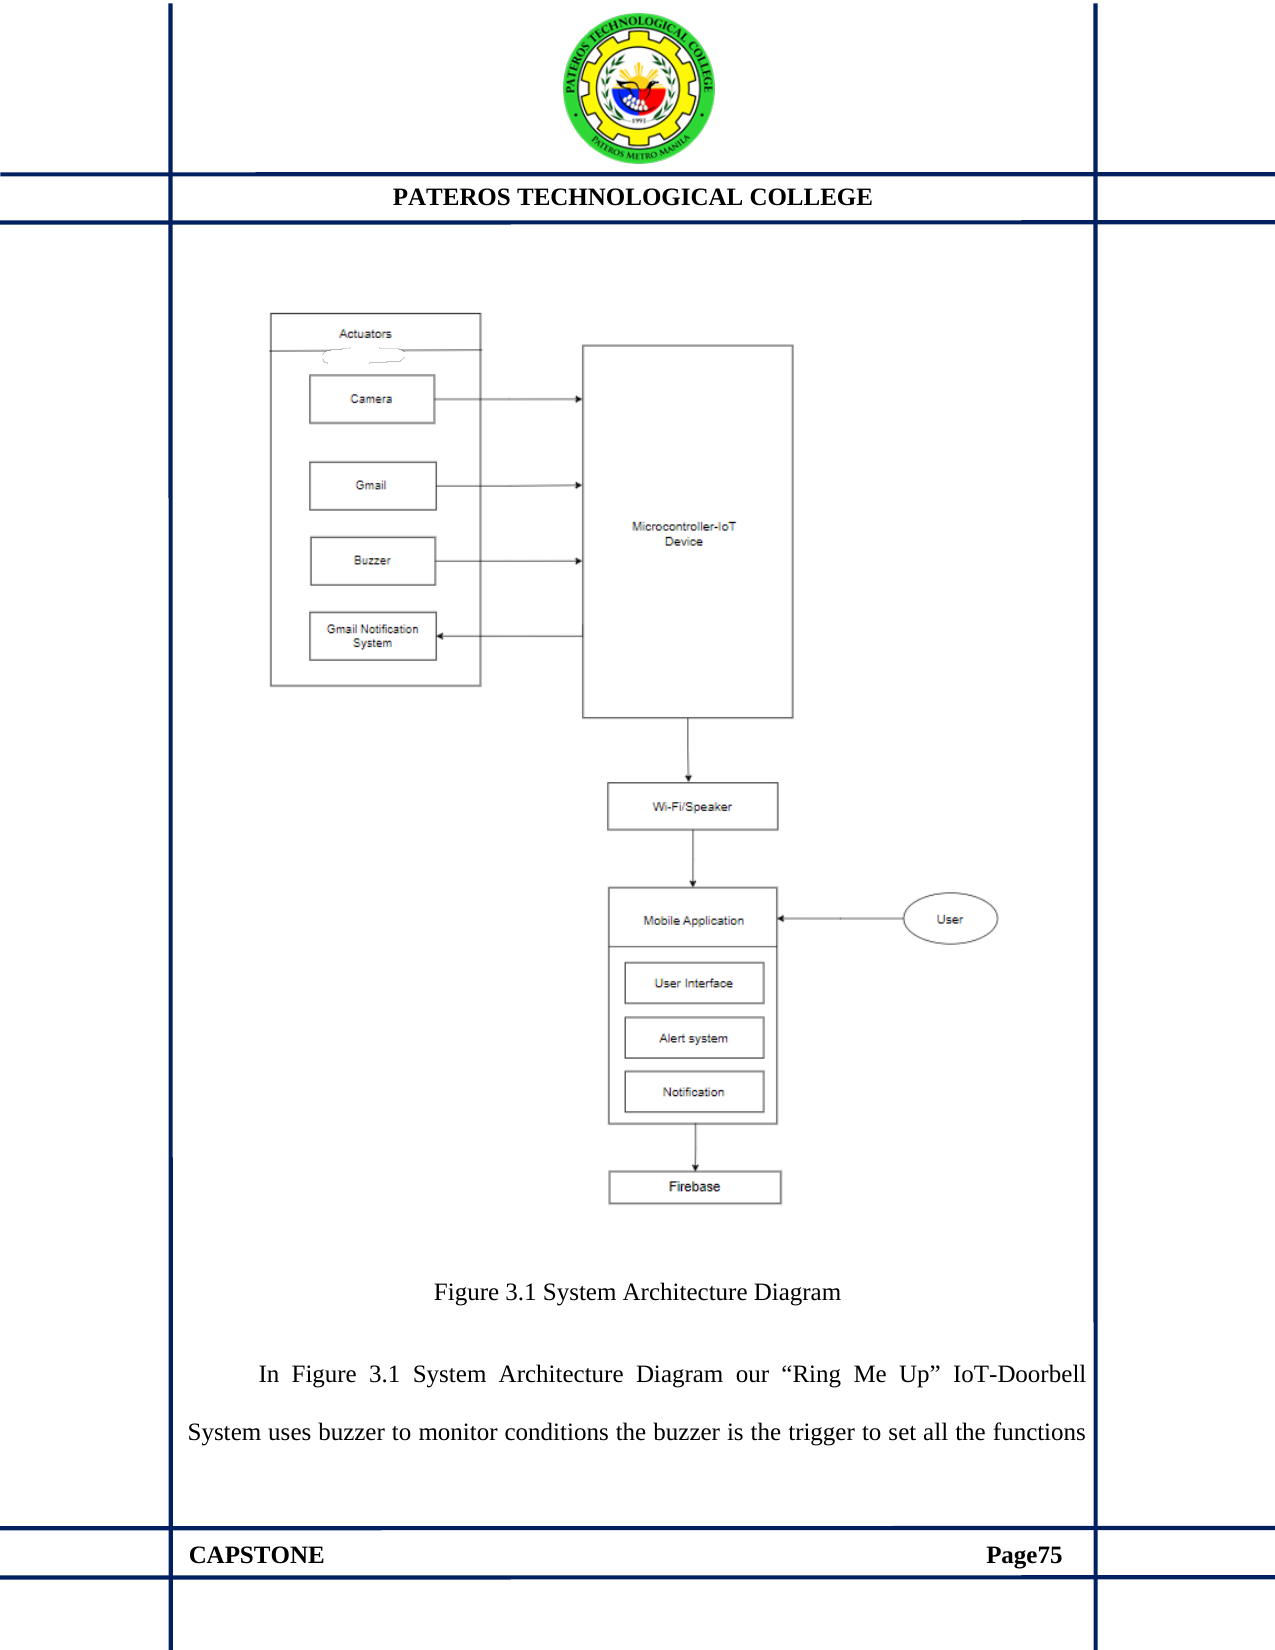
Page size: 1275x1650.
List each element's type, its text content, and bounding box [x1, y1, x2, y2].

picture [258, 293, 1024, 1224]
text Figure 3.1 System Architecture Diagram [187, 1277, 1087, 1306]
picture [562, 12, 715, 165]
